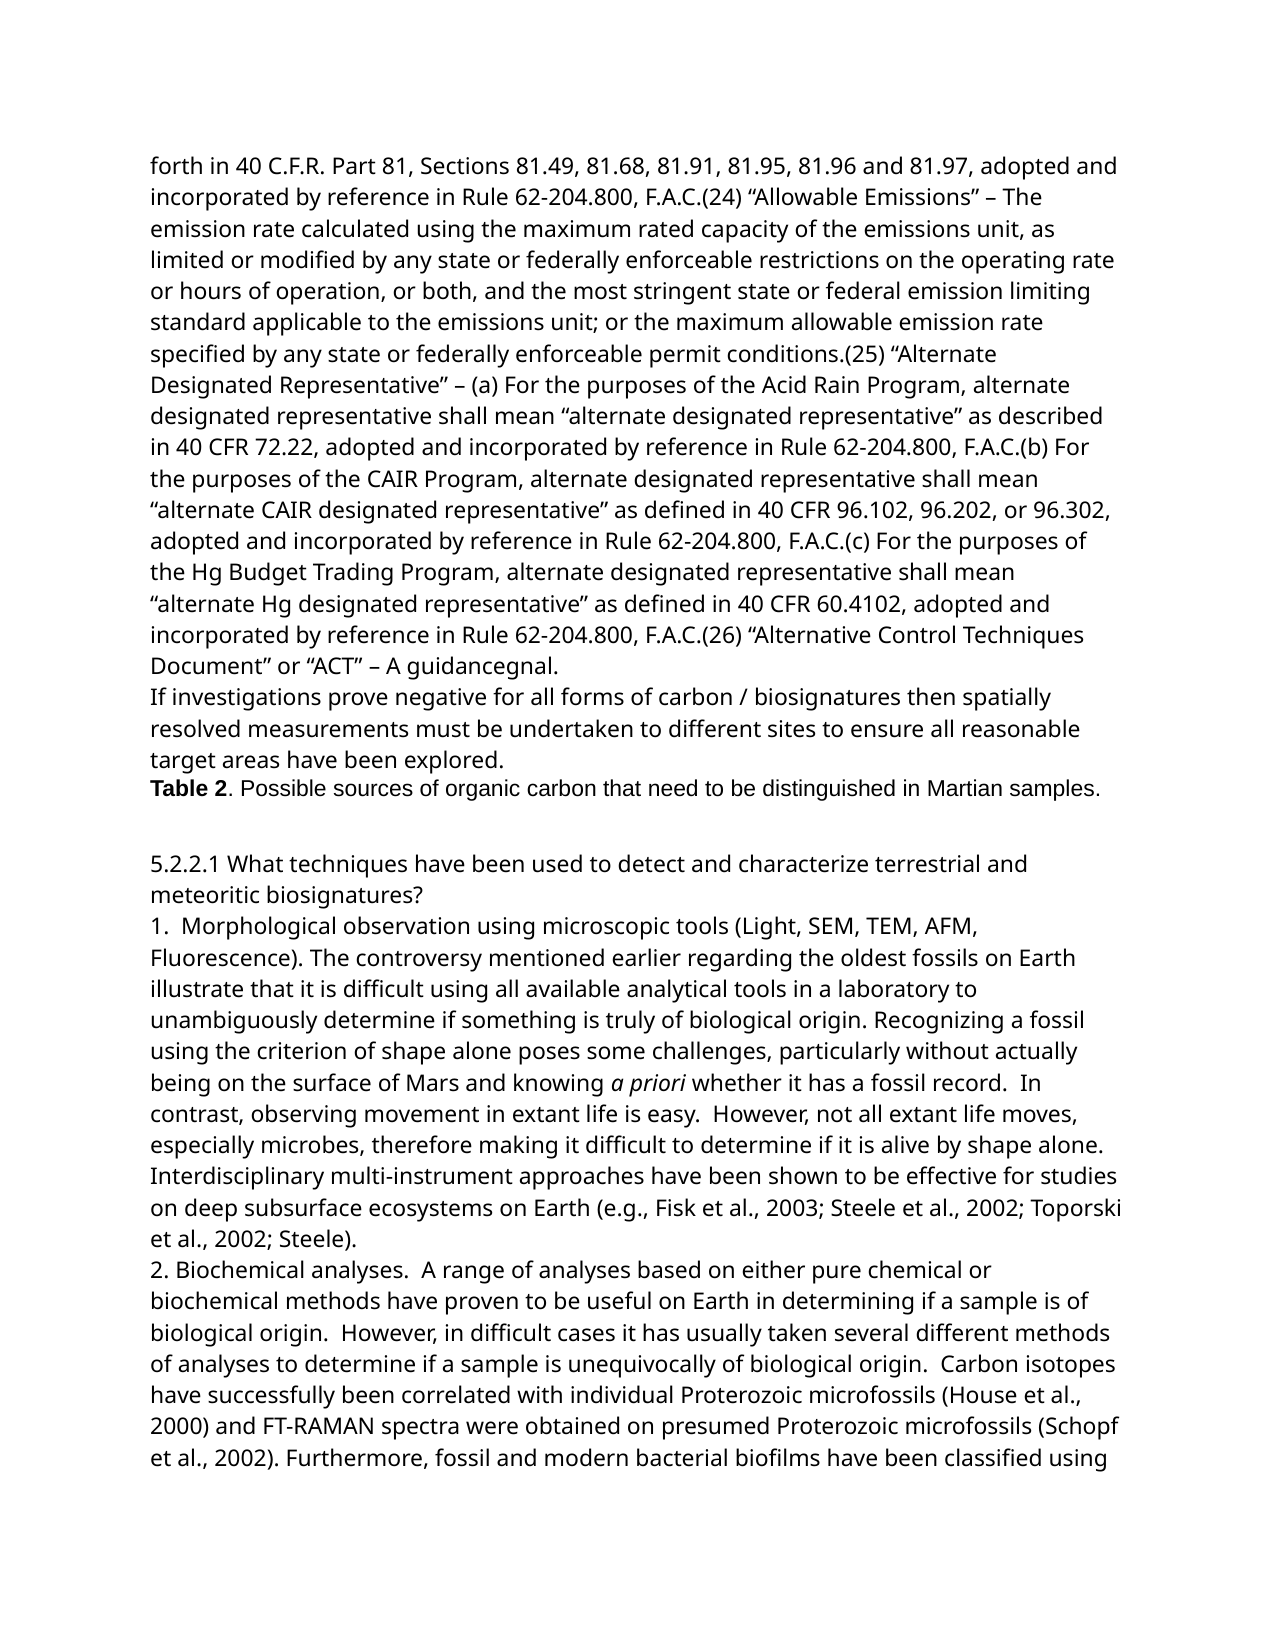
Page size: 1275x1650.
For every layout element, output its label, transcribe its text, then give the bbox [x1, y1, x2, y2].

text Table 2. Possible sources of organic carbon that need to be distinguished in Martian samples. [150, 775, 1125, 801]
